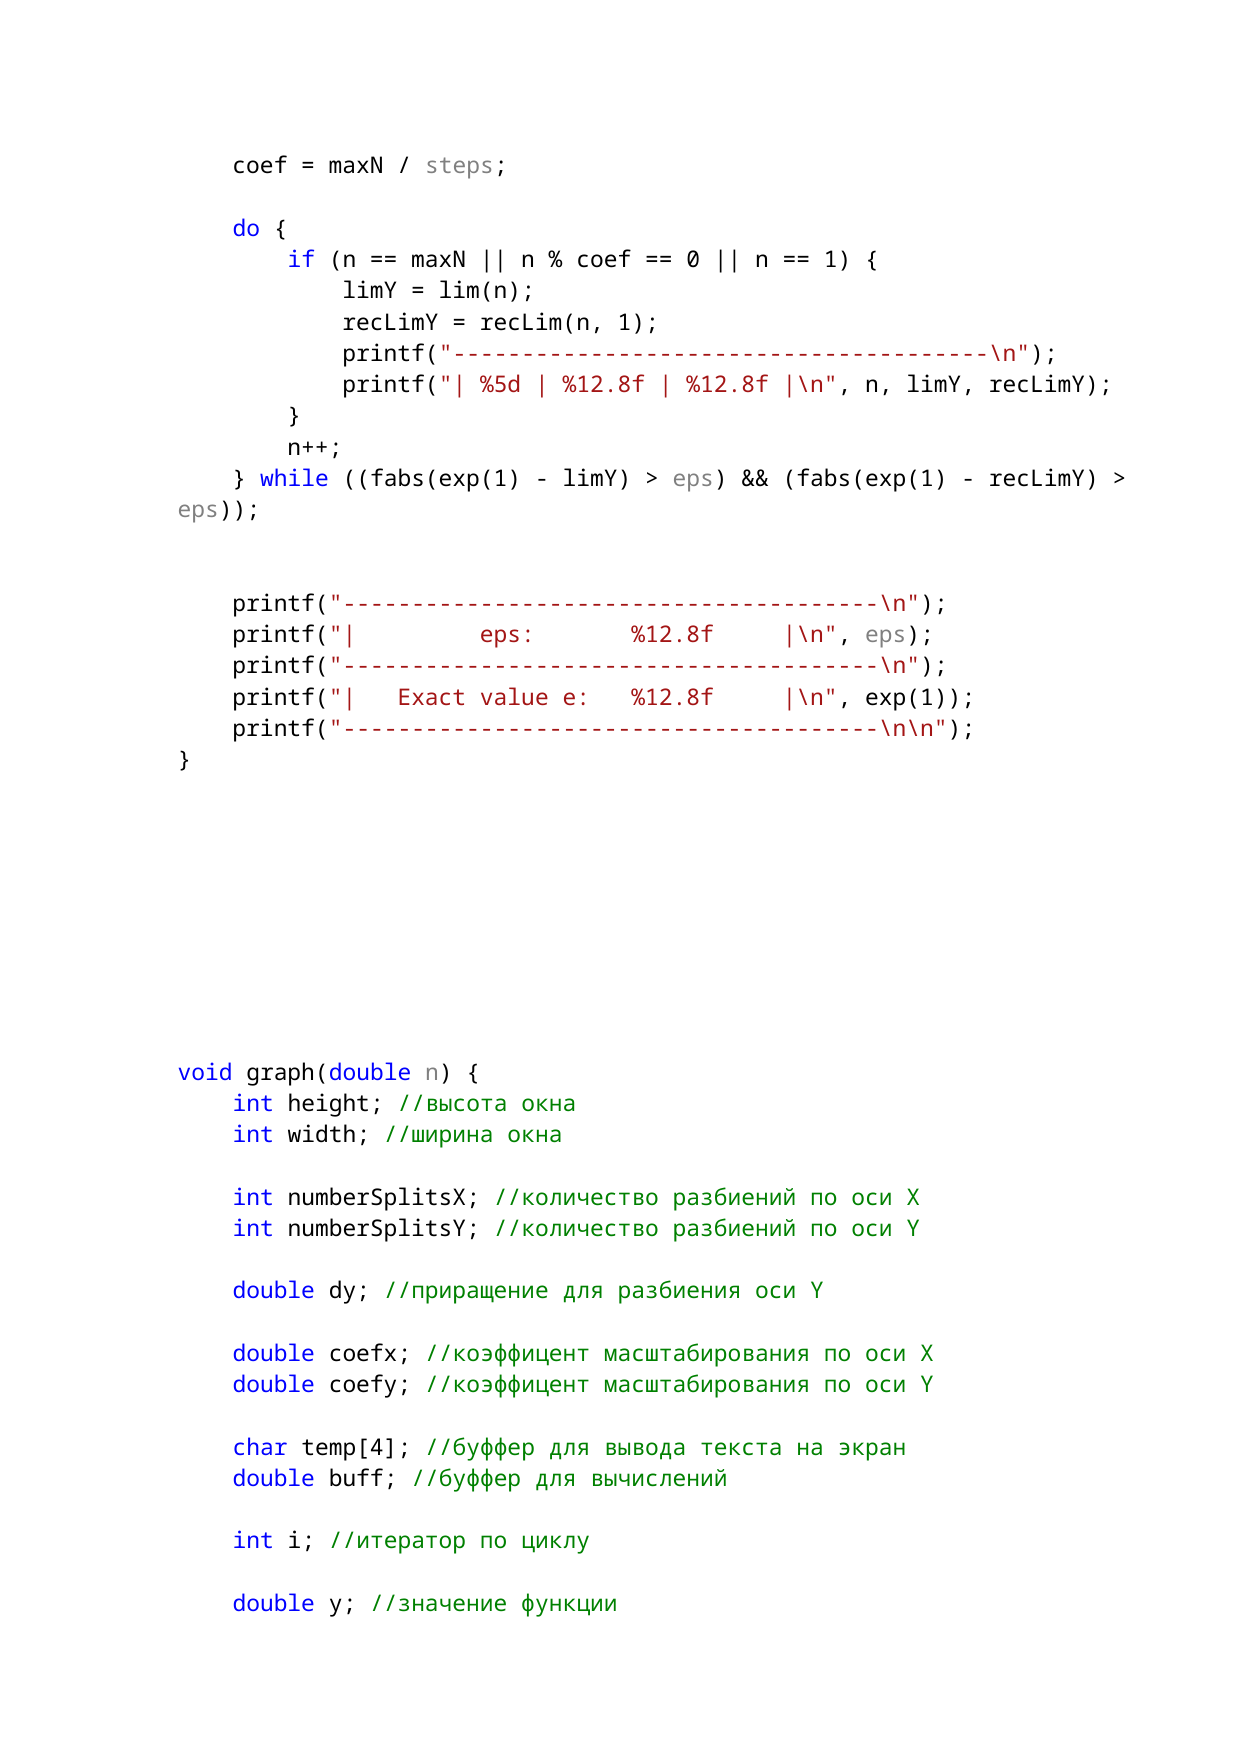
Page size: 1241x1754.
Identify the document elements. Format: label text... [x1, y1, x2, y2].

text do { [177, 212, 1152, 243]
text double buff; //буффер для вычислений [177, 1462, 1152, 1493]
text } [177, 399, 1152, 431]
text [177, 337, 1152, 368]
text double coefx; //коэффицент масштабирования по оси X [177, 1337, 1152, 1368]
text char temp[4]; //буффер для вывода текста на экран [177, 1431, 1152, 1462]
text printf("---------------------------------------\n"); [177, 587, 1152, 618]
text n++; [177, 431, 1152, 462]
text recLimY = recLim(n, 1); [177, 306, 1152, 337]
text printf("| %5d | %12.8f | %12.8f |\n", n, limY, recLimY); [177, 368, 1152, 399]
text int numberSplitsY; //количество разбиений по оси Y [177, 1212, 1152, 1243]
text printf("---------------------------------------\n\n"); [177, 712, 1152, 743]
text double y; //значение функции [177, 1587, 1152, 1618]
text limY = lim(n); [177, 274, 1152, 306]
text void graph(double n) { [177, 1056, 1152, 1087]
text printf("---------------------------------------\n"); [177, 649, 1152, 681]
text int i; //итератор по циклу [177, 1524, 1152, 1556]
text coef = maxN / steps; [177, 149, 1152, 181]
text printf("| Exact value e: %12.8f |\n", exp(1)); [177, 681, 1152, 712]
text double dy; //приращение для разбиения оси Y [177, 1274, 1152, 1306]
text int numberSplitsX; //количество разбиений по оси X [177, 1181, 1152, 1212]
text double coefy; //коэффицент масштабирования по оси Y [177, 1368, 1152, 1399]
text printf("| eps: %12.8f |\n", eps); [177, 618, 1152, 649]
text int height; //высота окна [177, 1087, 1152, 1118]
text } while ((fabs(exp(1) - limY) > eps) && (fabs(exp(1) - recLimY) > eps)); [177, 462, 1152, 524]
text } [177, 743, 1152, 774]
text if (n == maxN || n % coef == 0 || n == 1) { [177, 243, 1152, 274]
text int width; //ширина окна [177, 1118, 1152, 1149]
